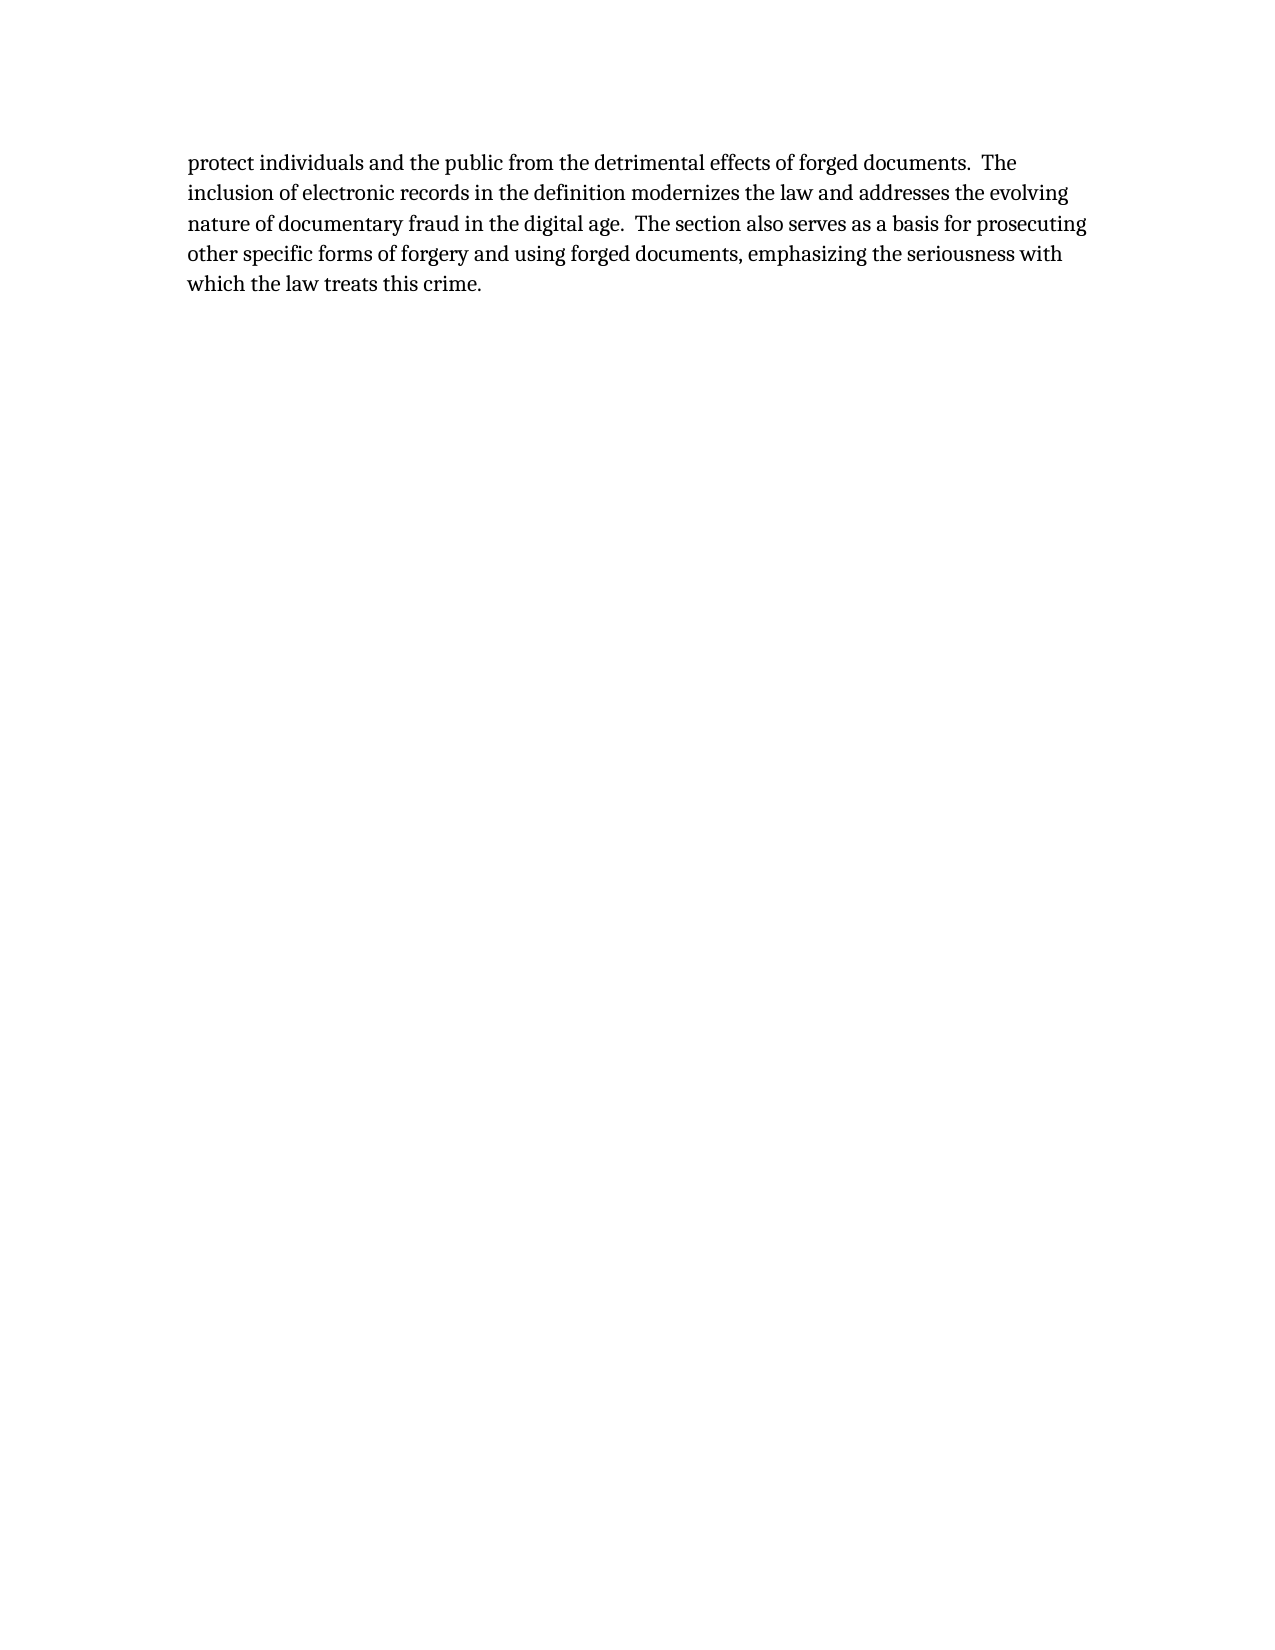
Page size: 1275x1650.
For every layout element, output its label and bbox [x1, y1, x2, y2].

text [187, 150, 1087, 327]
